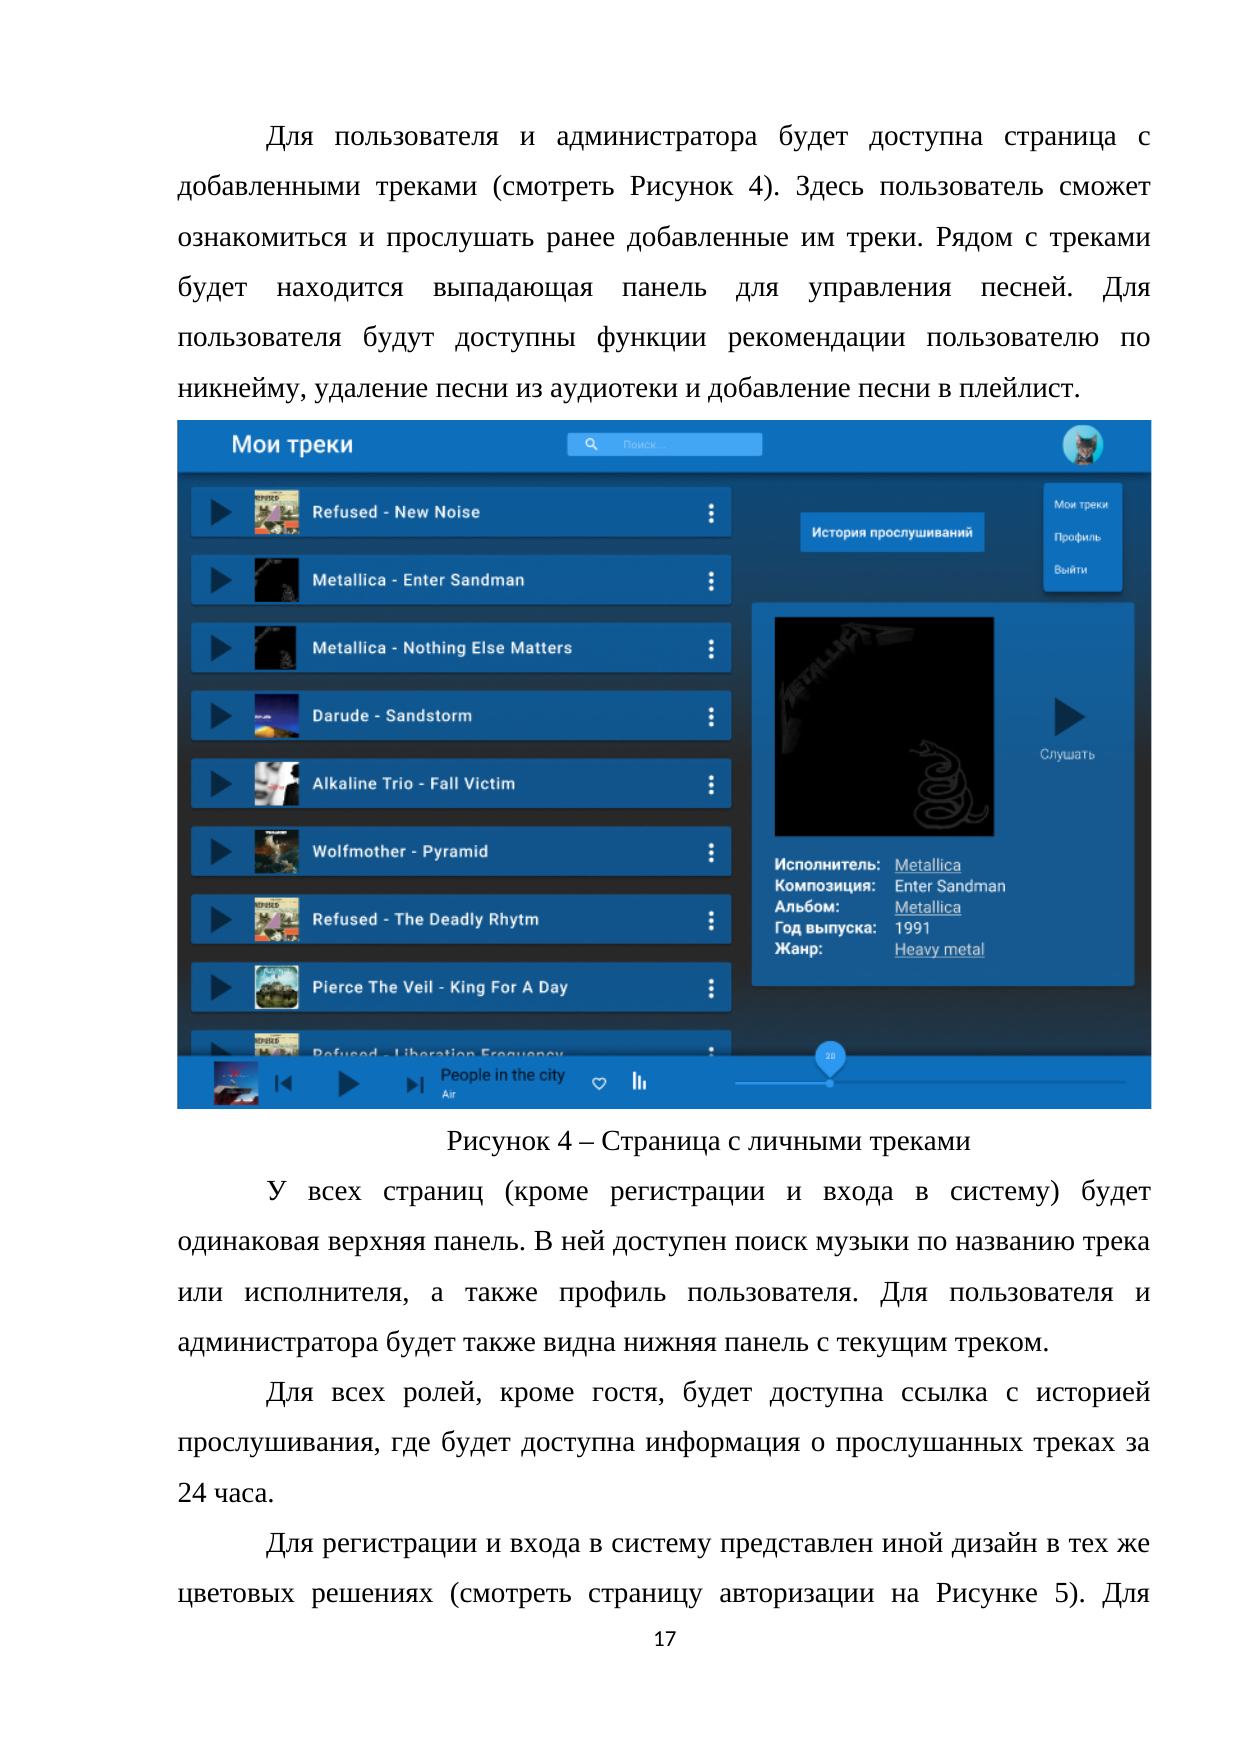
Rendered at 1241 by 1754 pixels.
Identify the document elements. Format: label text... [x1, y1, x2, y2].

text Для всех ролей, кроме гостя, будет доступна ссылка с историей прослушивания, где будет доступна информация о прослушанных треках за 24 часа. [177, 1374, 1152, 1508]
text Для пользователя и администратора будет доступна страница с добавленными треками (смотреть Рисунок 4). Здесь пользователь сможет ознакомиться и прослушать ранее добавленные им треки. Рядом с треками будет находится выпадающая панель для управления песней. Для пользователя будут доступны функции рекомендации пользователю по никнейму, удаление песни из аудиотеки и добавление песни в плейлист. [177, 118, 1152, 403]
text Рисунок 4 – Страница с личными треками [177, 1123, 1152, 1156]
picture [177, 420, 1152, 1109]
text У всех страниц (кроме регистрации и входа в систему) будет одинаковая верхняя панель. В ней доступен поиск музыки по названию трека или исполнителя, а также профиль пользователя. Для пользователя и администратора будет также видна нижняя панель с текущим треком. [177, 1173, 1152, 1357]
